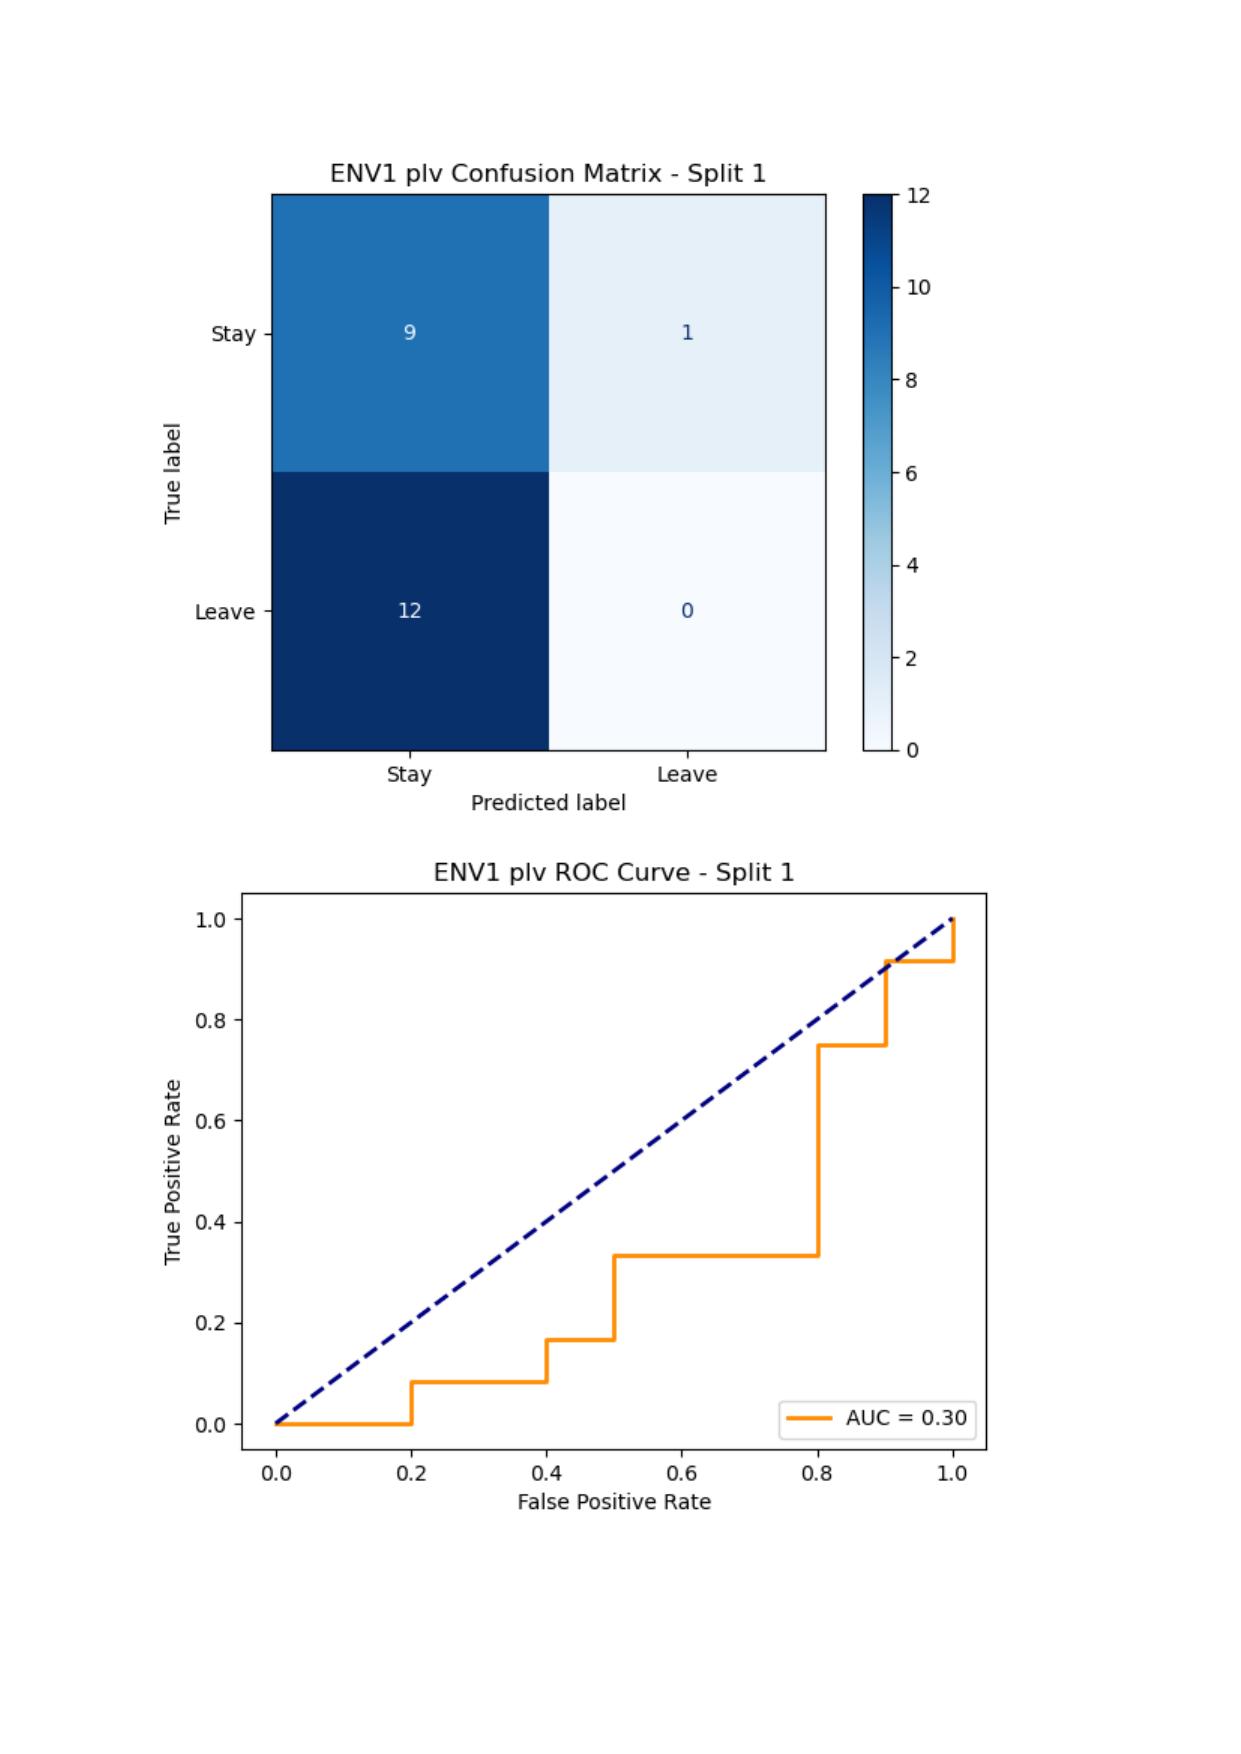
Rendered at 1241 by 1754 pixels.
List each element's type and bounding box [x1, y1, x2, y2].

picture [150, 150, 947, 830]
picture [150, 848, 1001, 1529]
